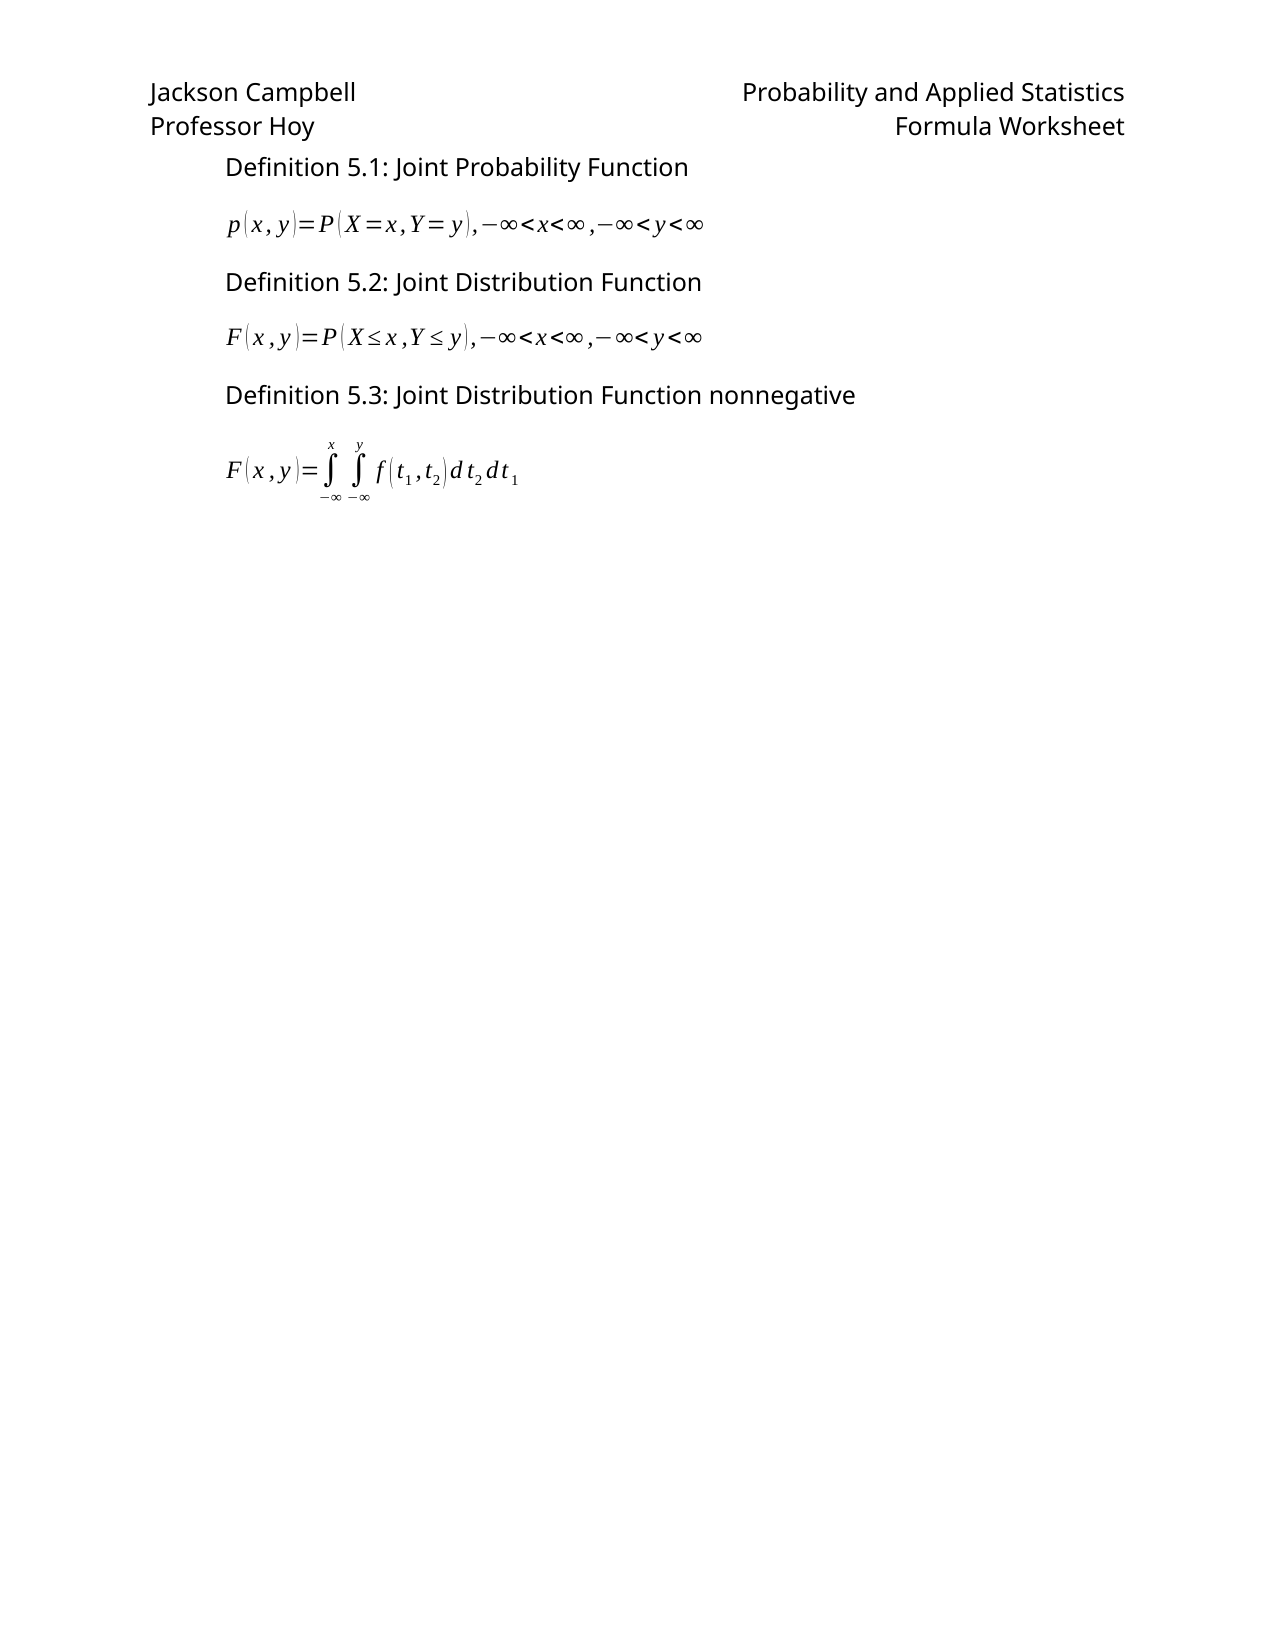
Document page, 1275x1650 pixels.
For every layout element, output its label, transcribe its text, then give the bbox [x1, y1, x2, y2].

text Definition 5.1: Joint Probability Function [150, 150, 1125, 184]
text Definition 5.3: Joint Distribution Function nonnegative [150, 377, 1125, 412]
text Definition 5.2: Joint Distribution Function [150, 264, 1125, 298]
